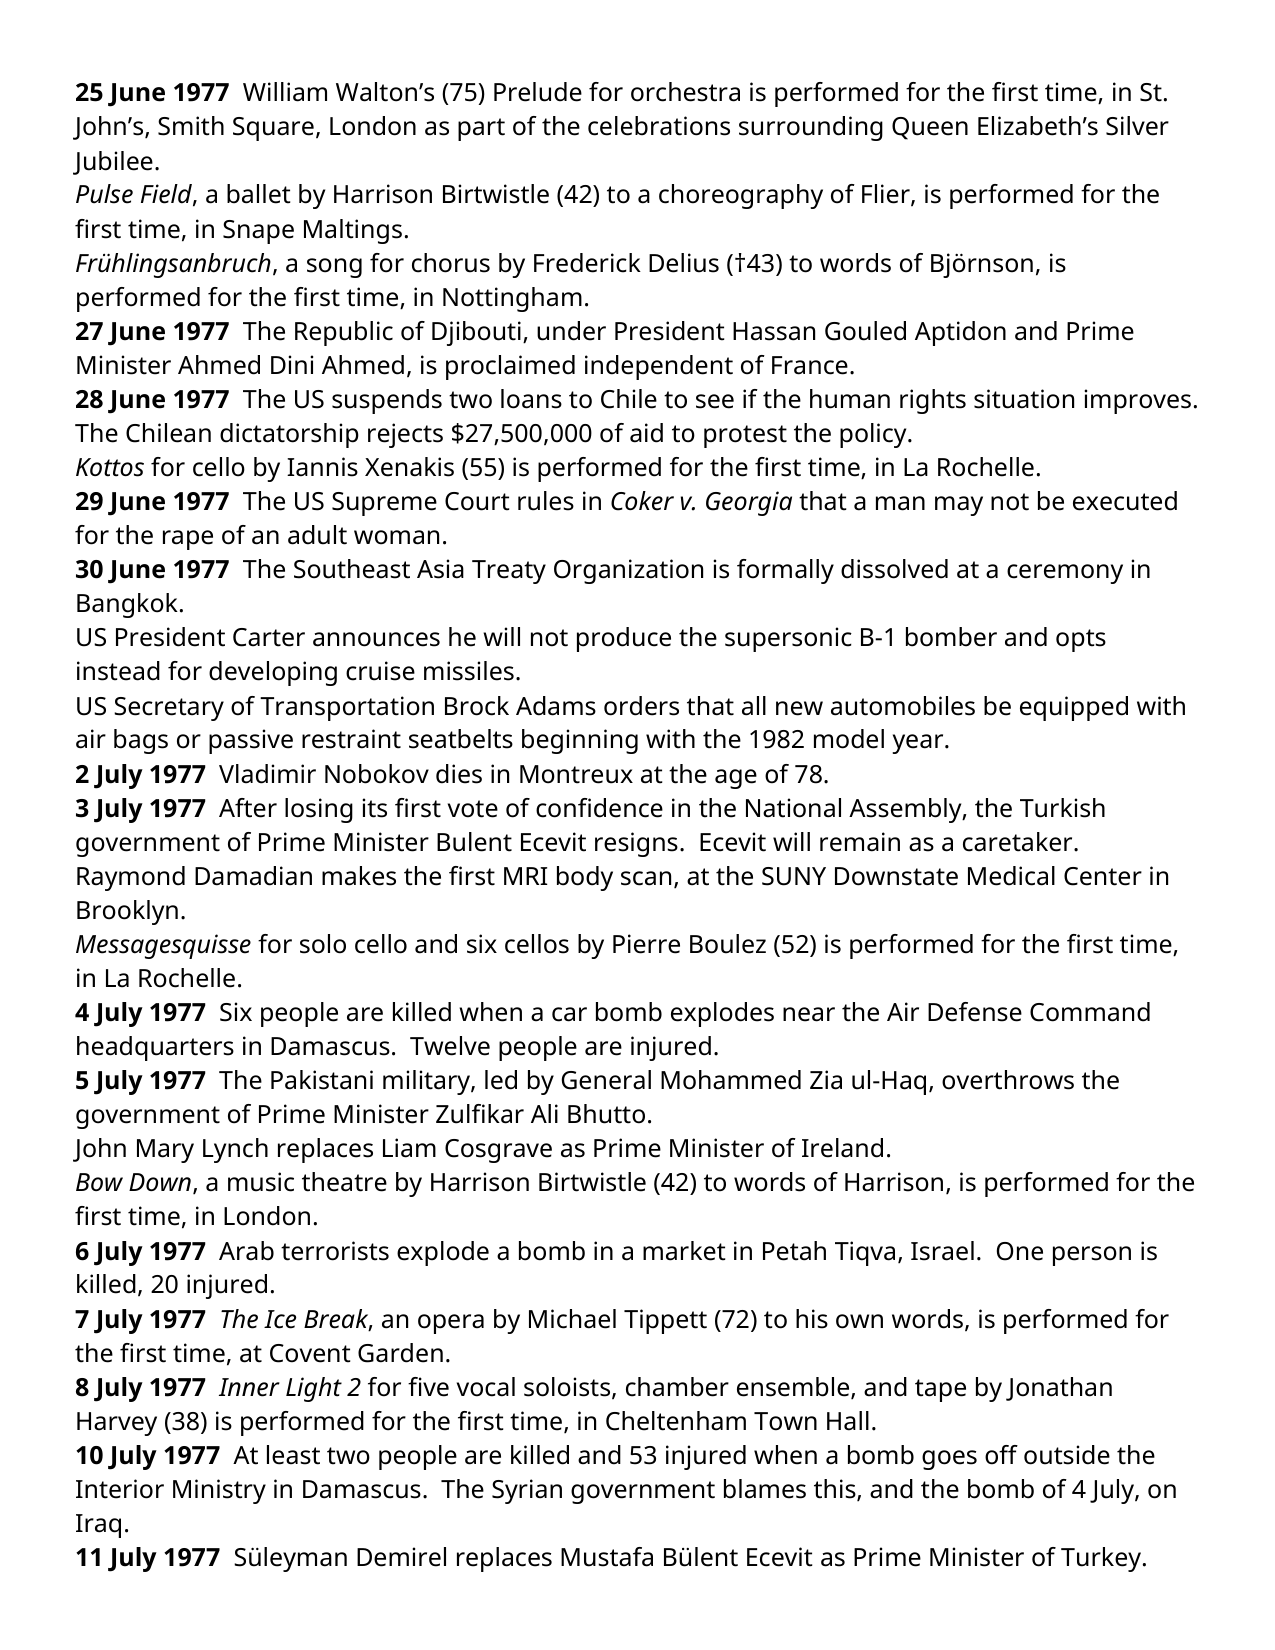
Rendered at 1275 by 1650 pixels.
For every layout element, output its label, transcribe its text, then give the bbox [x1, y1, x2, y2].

text Kottos for cello by Iannis Xenakis (55) is performed for the first time, in La Rochelle. [75, 450, 1200, 484]
text Pulse Field, a ballet by Harrison Birtwistle (42) to a choreography of Flier, is performed for the first time, in Snape Maltings. [75, 177, 1200, 245]
text US President Carter announces he will not produce the supersonic B-1 bomber and opts instead for developing cruise missiles. [75, 620, 1200, 688]
text 3 July 1977 After losing its first vote of confidence in the National Assembly, the Turkish government of Prime Minister Bulent Ecevit resigns. Ecevit will remain as a caretaker. [75, 790, 1200, 858]
text US Secretary of Transportation Brock Adams orders that all new automobiles be equipped with air bags or passive restraint seatbelts beginning with the 1982 model year. [75, 688, 1200, 756]
text John Mary Lynch replaces Liam Cosgrave as Prime Minister of Ireland. [75, 1131, 1200, 1165]
text Bow Down, a music theatre by Harrison Birtwistle (42) to words of Harrison, is performed for the first time, in London. [75, 1165, 1200, 1233]
text 7 July 1977 The Ice Break, an opera by Michael Tippett (72) to his own words, is performed for the first time, at Covent Garden. [75, 1301, 1200, 1369]
text 6 July 1977 Arab terrorists explode a bomb in a market in Petah Tiqva, Israel. One person is killed, 20 injured. [75, 1233, 1200, 1301]
text 4 July 1977 Six people are killed when a car bomb explodes near the Air Defense Command headquarters in Damascus. Twelve people are injured. [75, 995, 1200, 1063]
text 29 June 1977 The US Supreme Court rules in Coker v. Georgia that a man may not be executed for the rape of an adult woman. [75, 484, 1200, 552]
text 8 July 1977 Inner Light 2 for five vocal soloists, chamber ensemble, and tape by Jonathan Harvey (38) is performed for the first time, in Cheltenham Town Hall. [75, 1369, 1200, 1437]
text 27 June 1977 The Republic of Djibouti, under President Hassan Gouled Aptidon and Prime Minister Ahmed Dini Ahmed, is proclaimed independent of France. [75, 313, 1200, 382]
text Raymond Damadian makes the first MRI body scan, at the SUNY Downstate Medical Center in Brooklyn. [75, 858, 1200, 927]
text 10 July 1977 At least two people are killed and 53 injured when a bomb goes off outside the Interior Ministry in Damascus. The Syrian government blames this, and the bomb of 4 July, on Iraq. [75, 1437, 1200, 1540]
text 30 June 1977 The Southeast Asia Treaty Organization is formally dissolved at a ceremony in Bangkok. [75, 552, 1200, 620]
text Messagesquisse for solo cello and six cellos by Pierre Boulez (52) is performed for the first time, in La Rochelle. [75, 927, 1200, 995]
text 2 July 1977 Vladimir Nobokov dies in Montreux at the age of 78. [75, 756, 1200, 790]
text 11 July 1977 Süleyman Demirel replaces Mustafa Bülent Ecevit as Prime Minister of Turkey. [75, 1540, 1200, 1574]
text Frühlingsanbruch, a song for chorus by Frederick Delius (†43) to words of Björnson, is performed for the first time, in Nottingham. [75, 245, 1200, 313]
text 28 June 1977 The US suspends two loans to Chile to see if the human rights situation improves. The Chilean dictatorship rejects $27,500,000 of aid to protest the policy. [75, 382, 1200, 450]
text 5 July 1977 The Pakistani military, led by General Mohammed Zia ul-Haq, overthrows the government of Prime Minister Zulfikar Ali Bhutto. [75, 1063, 1200, 1131]
